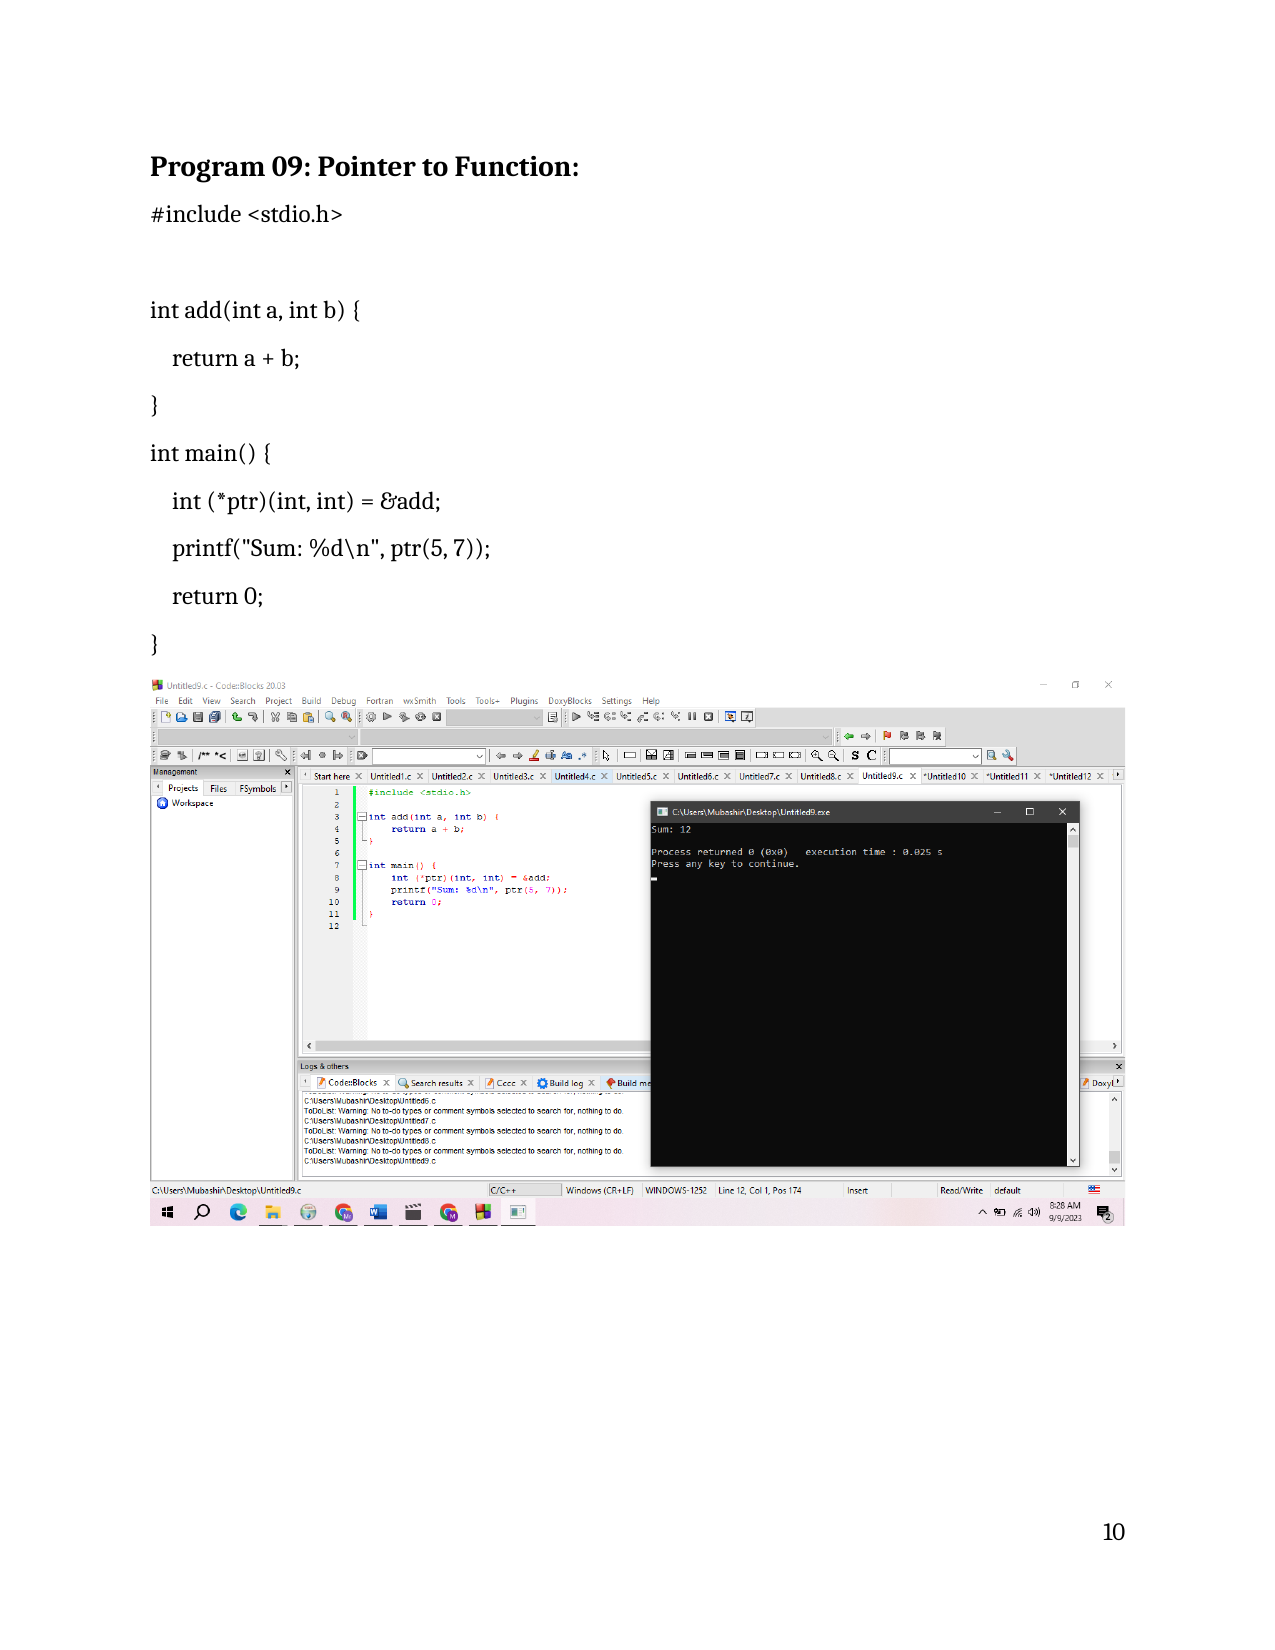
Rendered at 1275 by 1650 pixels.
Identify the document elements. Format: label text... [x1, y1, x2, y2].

text } [150, 391, 1125, 420]
text } [150, 630, 1125, 658]
text int add(int a, int b) { [150, 296, 1125, 324]
text #include <stdio.h> [150, 200, 1125, 229]
text return 0; [150, 582, 1125, 611]
text int (*ptr)(int, int) = &add; [150, 487, 1125, 515]
text return a + b; [150, 343, 1125, 372]
text int main() { [150, 439, 1125, 468]
picture [150, 677, 1125, 1226]
text printf("Sum: %d\n", ptr(5, 7)); [150, 534, 1125, 563]
text Program 09: Pointer to Function: [150, 150, 1125, 183]
